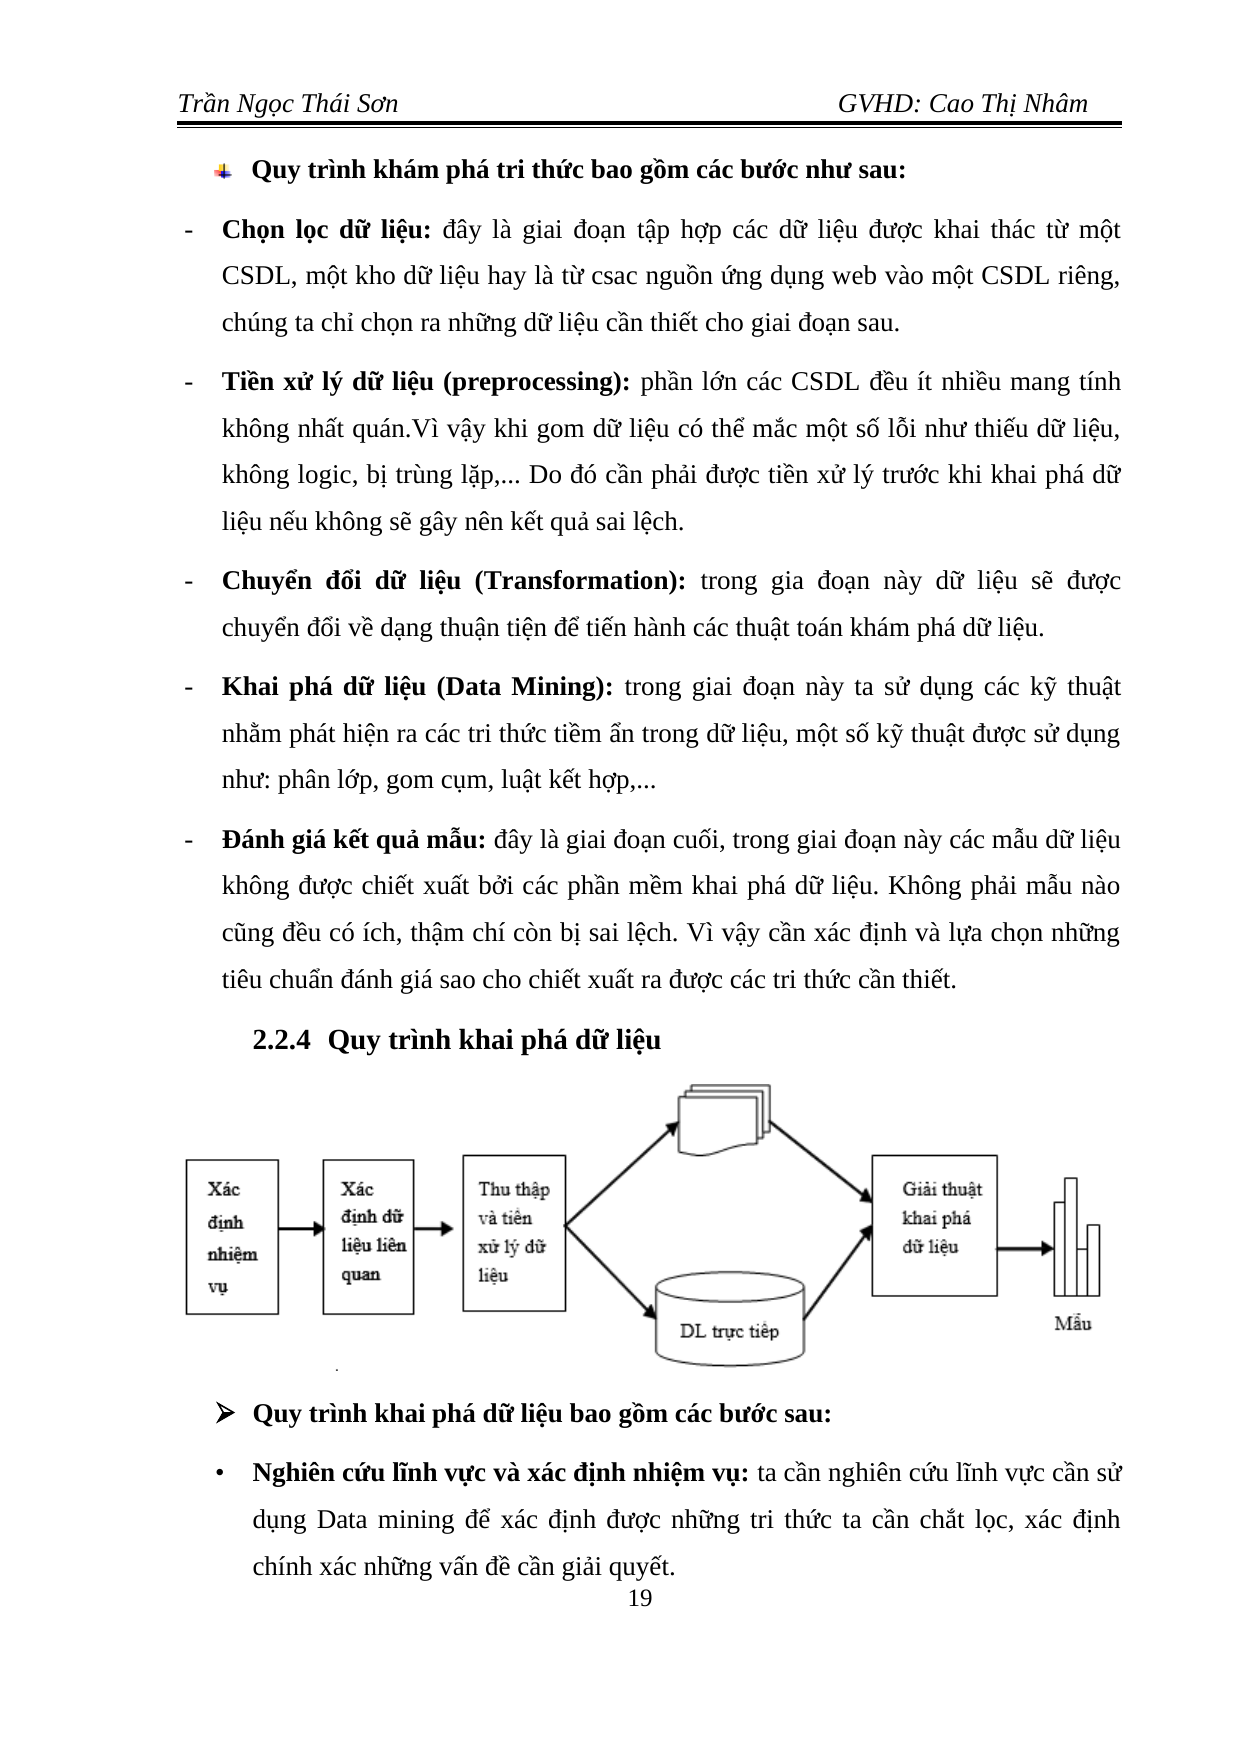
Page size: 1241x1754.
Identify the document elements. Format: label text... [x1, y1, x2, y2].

picture [214, 162, 232, 179]
list Đánh giá kết quả mẫu: đây là giai đoạn cuối, trong giai đoạn này các mẫu dữ liệu không được chiết xuất bởi các phần mềm khai phá dữ liệu. Không phải mẫu nào cũng đều có ích, thậm chí còn bị sai lệch. Vì vậy cần xác định và lựa chọn những tiêu chuẩn đánh giá sao cho chiết xuất ra được các tri thức cần thiết. [184, 823, 1122, 994]
list Quy trình khám phá tri thức bao gồm các bước như sau: [213, 153, 1122, 185]
list Nghiên cứu lĩnh vực và xác định nhiệm vụ: ta cần nghiên cứu lĩnh vực cần sử dụng Data mining để xác định được những tri thức ta cần chắt lọc, xác định chính xác những vấn đề cần giải quyết. [215, 1456, 1122, 1581]
list Tiền xử lý dữ liệu (preprocessing): phần lớn các CSDL đều ít nhiều mang tính không nhất quán.Vì vậy khi gom dữ liệu có thể mắc một số lỗi như thiếu dữ liệu, không logic, bị trùng lặp,... Do đó cần phải được tiền xử lý trước khi khai phá dữ liệu nếu không sẽ gây nên kết quả sai lệch. [184, 365, 1122, 536]
subtitle Quy trình khai phá dữ liệu [252, 1022, 1122, 1055]
picture [177, 1084, 1123, 1371]
list Khai phá dữ liệu (Data Mining): trong giai đoạn này ta sử dụng các kỹ thuật nhằm phát hiện ra các tri thức tiềm ẩn trong dữ liệu, một số kỹ thuật được sử dụng như: phân lớp, gom cụm, luật kết hợp,... [184, 670, 1122, 795]
list Quy trình khai phá dữ liệu bao gồm các bước sau: [215, 1397, 1122, 1428]
list Chọn lọc dữ liệu: đây là giai đoạn tập hợp các dữ liệu được khai thác từ một CSDL, một kho dữ liệu hay là từ csac nguồn ứng dụng web vào một CSDL riêng, chúng ta chỉ chọn ra những dữ liệu cần thiết cho giai đoạn sau. [184, 213, 1122, 337]
list Chuyển đổi dữ liệu (Transformation): trong gia đoạn này dữ liệu sẽ được chuyển đổi về dạng thuận tiện để tiến hành các thuật toán khám phá dữ liệu. [184, 564, 1122, 642]
